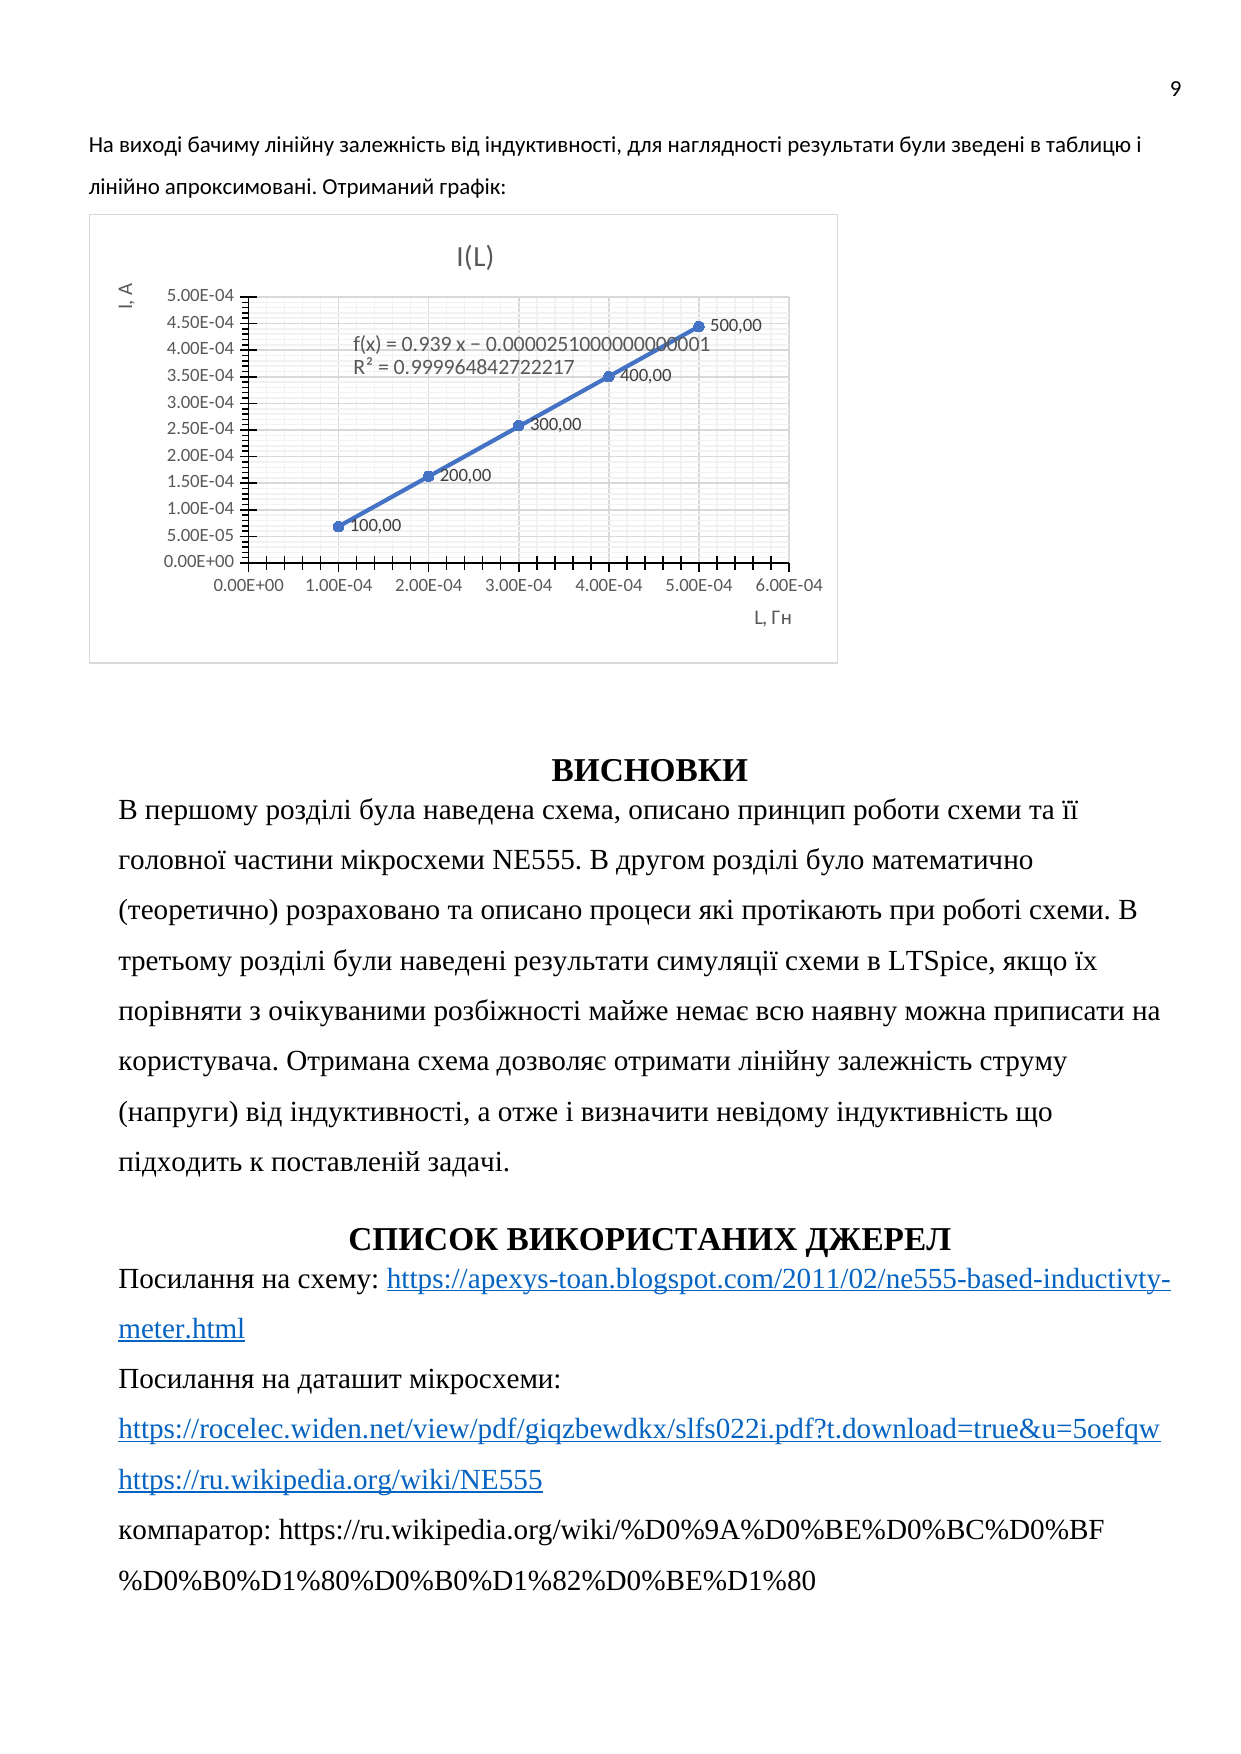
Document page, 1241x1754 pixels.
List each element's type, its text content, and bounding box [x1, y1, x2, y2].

subtitle ВИСНОВКИ [118, 751, 1181, 789]
text компаратор: https://ru.wikipedia.org/wiki/%D0%9A%D0%BE%D0%BC%D0%BF%D0%B0%D1%80%D0%B0%D1%82%D0%BE%D1%80 [118, 1512, 1181, 1596]
text Посилання на даташит мікросхеми: https://rocelec.widen.net/view/pdf/giqzbewdkx/slfs022i.pdf?t.download=true&u=5oefqw [118, 1361, 1181, 1445]
subtitle СПИСОК ВИКОРИСТАНИХ ДЖЕРЕЛ [118, 1219, 1181, 1258]
text Посилання на схему: https://apexys-toan.blogspot.com/2011/02/ne555-based-inductivty-meter.html [118, 1261, 1181, 1344]
text В першому розділі була наведена схема, описано принцип роботи схеми та її головної частини мікросхеми NE555. В другом розділі було математично (теоретично) розраховано та описано процеси які протікають при роботі схеми. В третьому розділі були наведені результати симуляції схеми в LTSpice, якщо їх порівняти з очікуваними розбіжності майже немає всю наявну можна приписати на користувача. Отримана схема дозволяє отримати лінійну залежність струму (напруги) від індуктивності, а отже і визначити невідому індуктивність що підходить к поставленій задачі. [118, 792, 1181, 1178]
text https://ru.wikipedia.org/wiki/NE555 [118, 1462, 1181, 1496]
